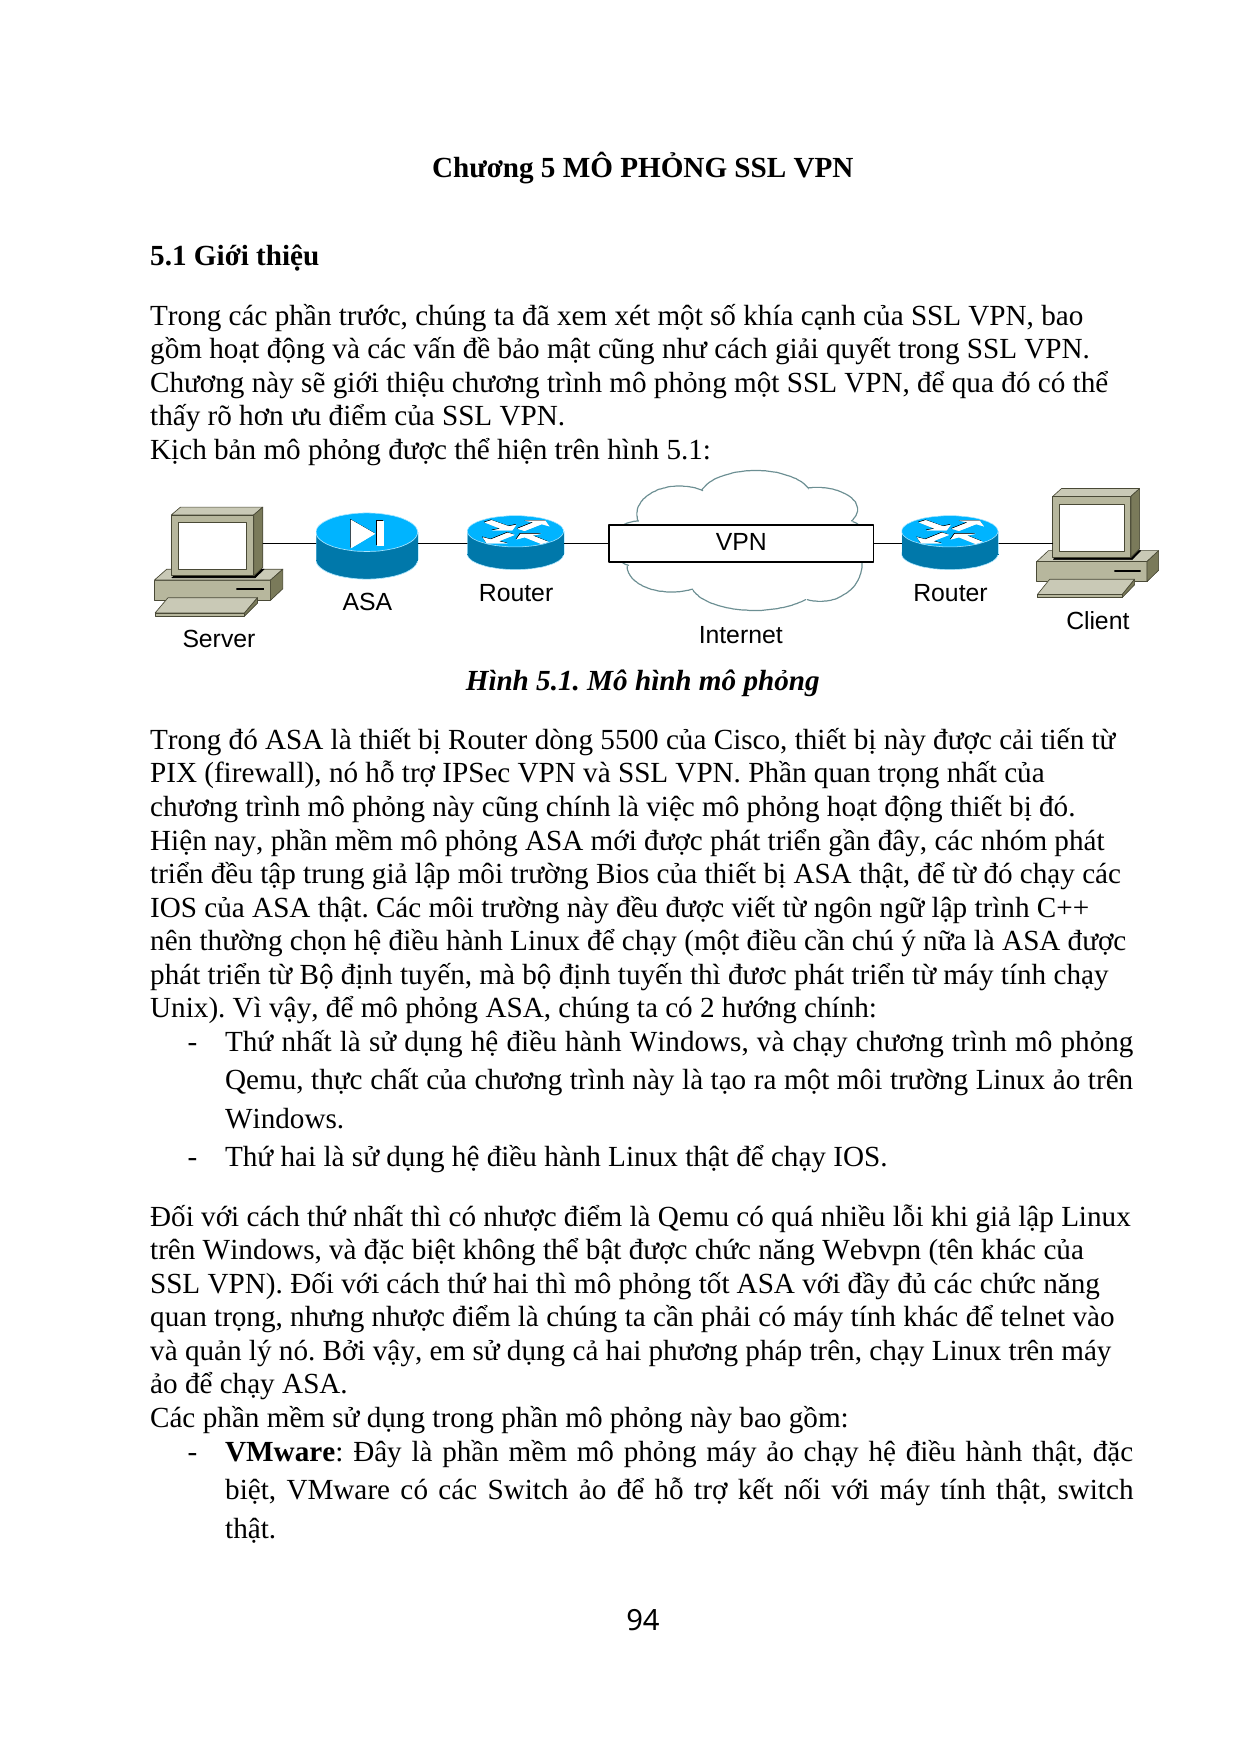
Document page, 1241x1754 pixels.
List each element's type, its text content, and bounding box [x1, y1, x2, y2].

text Hình 5.1. Mô hình mô phỏng [150, 466, 1135, 696]
text Kịch bản mô phỏng được thể hiện trên hình 5.1: [150, 432, 1135, 466]
text Các phần mềm sử dụng trong phần mô phỏng này bao gồm: [150, 1400, 1135, 1434]
text Hiện nay, phần mềm mô phỏng ASA mới được phát triển gần đây, các nhóm phát triển đều tập trung giả lập môi trường Bios của thiết bị ASA thật, để từ đó chạy các IOS của ASA thật. Các môi trường này đều được viết từ ngôn ngữ lập trình C++ nên thường chọn hệ điều hành Linux để chạy (một điều cần chú ý nữa là ASA được phát triển từ Bộ định tuyến, mà bộ định tuyến thì đươc phát triển từ máy tính chạy Unix). Vì vậy, để mô phỏng ASA, chúng ta có 2 hướng chính: [150, 823, 1135, 1024]
list VMware: Đây là phần mềm mô phỏng máy ảo chạy hệ điều hành thật, đặc biệt, VMware có các Switch ảo để hỗ trợ kết nối với máy tính thật, switch thật. [187, 1434, 1135, 1544]
list Thứ hai là sử dụng hệ điều hành Linux thật để chạy IOS. [187, 1139, 1135, 1173]
text Chương 5 MÔ PHỎNG SSL VPN [150, 150, 1135, 183]
list Thứ nhất là sử dụng hệ điều hành Windows, và chạy chương trình mô phỏng Qemu, thực chất của chương trình này là tạo ra một môi trường Linux ảo trên Windows. [187, 1024, 1135, 1134]
text Trong các phần trước, chúng ta đã xem xét một số khía cạnh của SSL VPN, bao gồm hoạt động và các vấn đề bảo mật cũng như cách giải quyết trong SSL VPN. Chương này sẽ giới thiệu chương trình mô phỏng một SSL VPN, để qua đó có thể thấy rõ hơn ưu điểm của SSL VPN. [150, 298, 1135, 432]
text 5.1 Giới thiệu [150, 238, 1135, 272]
text Đối với cách thứ nhất thì có nhược điểm là Qemu có quá nhiều lỗi khi giả lập Linux trên Windows, và đặc biệt không thể bật được chức năng Webvpn (tên khác của SSL VPN). Đối với cách thứ hai thì mô phỏng tốt ASA với đầy đủ các chức năng quan trọng, nhưng nhược điểm là chúng ta cần phải có máy tính khác để telnet vào và quản lý nó. Bởi vậy, em sử dụng cả hai phương pháp trên, chạy Linux trên máy ảo để chạy ASA. [150, 1199, 1135, 1400]
text Trong đó ASA là thiết bị Router dòng 5500 của Cisco, thiết bị này được cải tiến từ PIX (firewall), nó hỗ trợ IPSec VPN và SSL VPN. Phần quan trọng nhất của chương trình mô phỏng này cũng chính là việc mô phỏng hoạt động thiết bị đó. [150, 722, 1135, 823]
